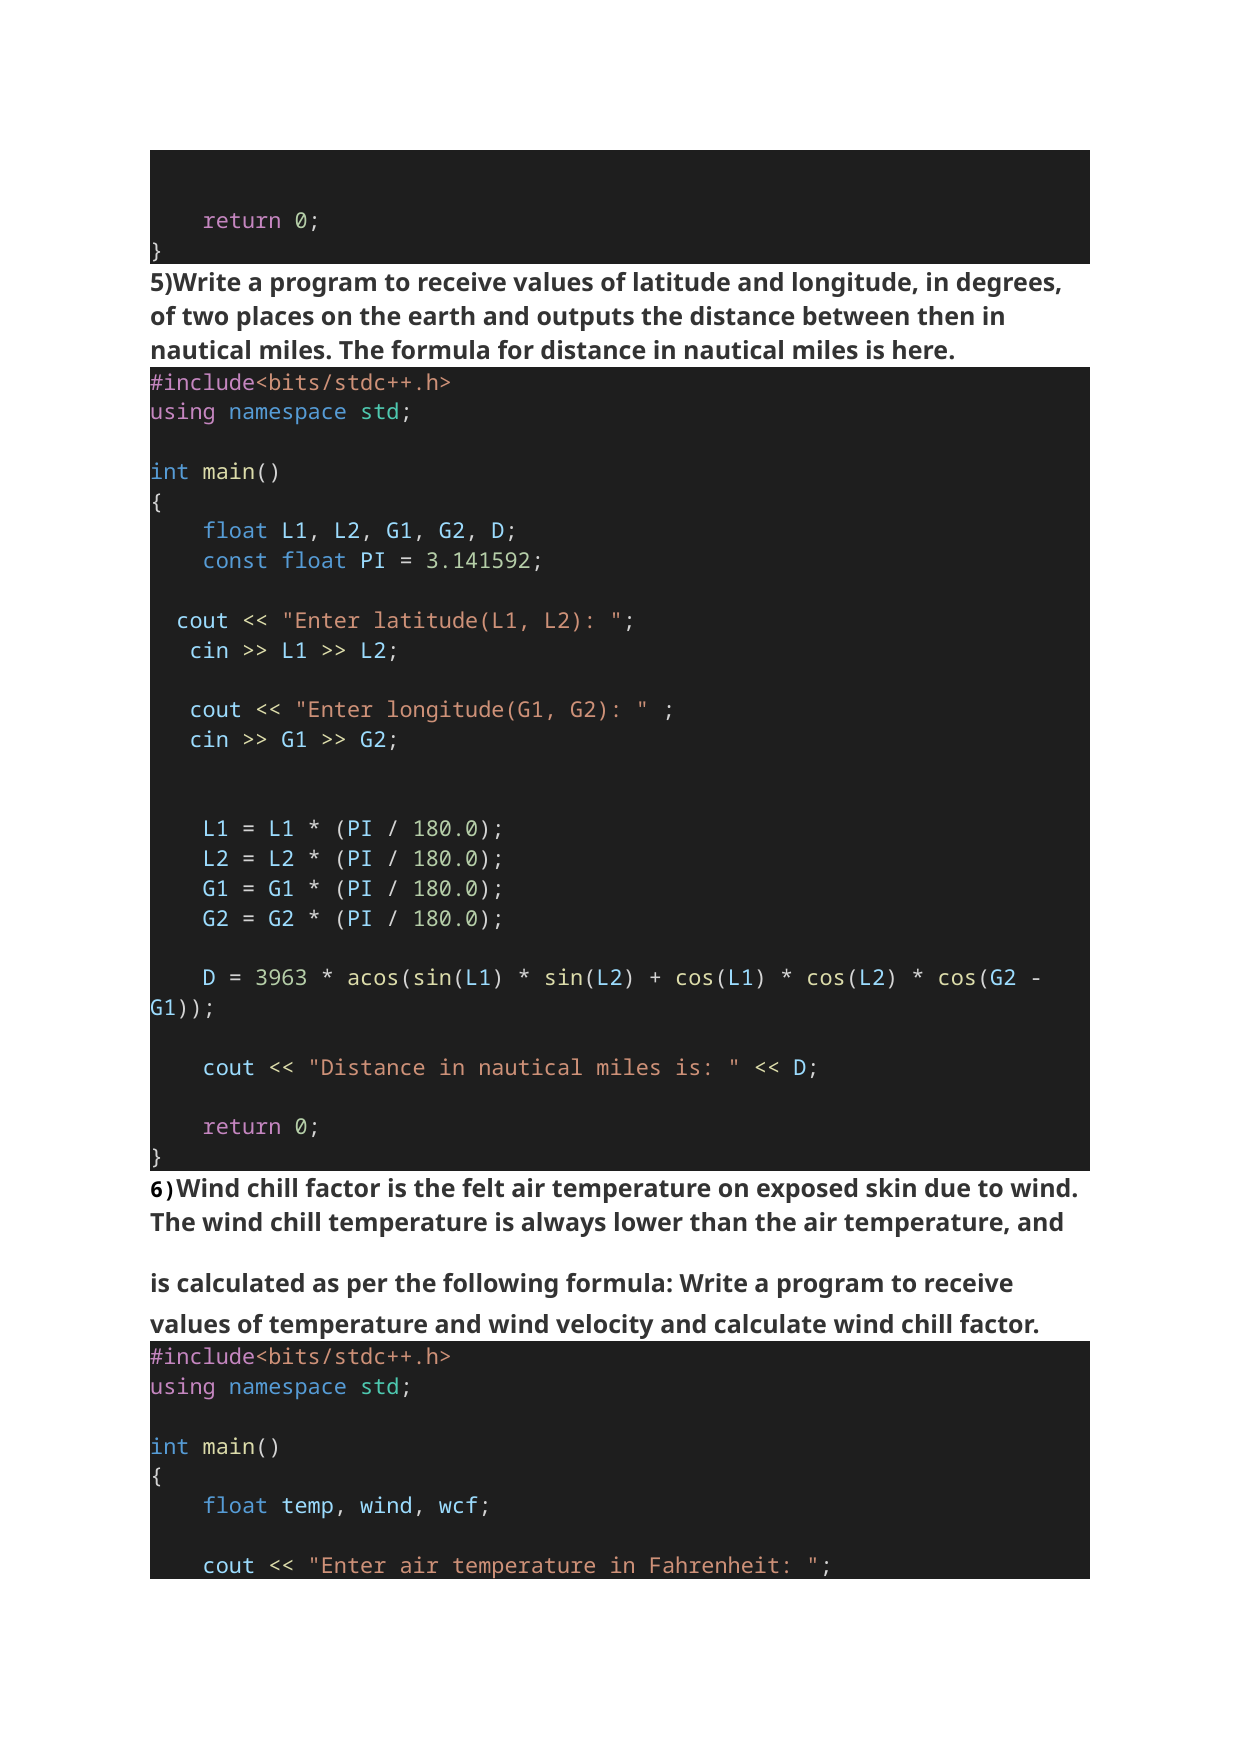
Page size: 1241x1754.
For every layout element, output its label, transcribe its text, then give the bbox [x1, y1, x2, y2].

text const float PI = 3.141592; [150, 545, 1090, 575]
text } [150, 1141, 1090, 1171]
text int main() [150, 1431, 1090, 1460]
text L1 = L1 * (PI / 180.0); [150, 813, 1090, 843]
text float temp, wind, wcf; [150, 1490, 1090, 1520]
text using namespace std; [150, 1371, 1090, 1401]
text cout << "Distance in nautical miles is: " << D; [150, 1052, 1090, 1082]
text float L1, L2, G1, G2, D; [150, 516, 1090, 545]
text { [150, 1460, 1090, 1490]
text return 0; [150, 1111, 1090, 1141]
text #include<bits/stdc++.h> [150, 1341, 1090, 1371]
text #include<bits/stdc++.h> [150, 367, 1090, 396]
text G2 = G2 * (PI / 180.0); [150, 903, 1090, 933]
text cout << "Enter longitude(G1, G2): " ; [150, 694, 1090, 724]
text } [150, 234, 1090, 264]
text D = 3963 * acos(sin(L1) * sin(L2) + cos(L1) * cos(L2) * cos(G2 - G1)); [150, 962, 1090, 1022]
text cout << "Enter latitude(L1, L2): "; [150, 605, 1090, 635]
text using namespace std; [150, 396, 1090, 426]
subtitle 5)Write a program to receive values of latitude and longitude, in degrees, of two places on the earth and outputs the distance between then in nautical miles. The formula for distance in nautical miles is here. [150, 264, 1090, 367]
text cin >> L1 >> L2; [150, 635, 1090, 664]
text L2 = L2 * (PI / 180.0); [150, 843, 1090, 873]
text G1 = G1 * (PI / 180.0); [150, 873, 1090, 903]
text cout << "Enter air temperature in Fahrenheit: "; [150, 1550, 1090, 1579]
subtitle 6)Wind chill factor is the felt air temperature on exposed skin due to wind. The wind chill temperature is always lower than the air temperature, and is calculated as per the following formula: Write a program to receive values of temperature and wind velocity and calculate wind chill factor. [150, 1171, 1090, 1341]
text { [150, 486, 1090, 516]
text int main() [150, 456, 1090, 486]
text return 0; [150, 205, 1090, 234]
text cin >> G1 >> G2; [150, 724, 1090, 754]
